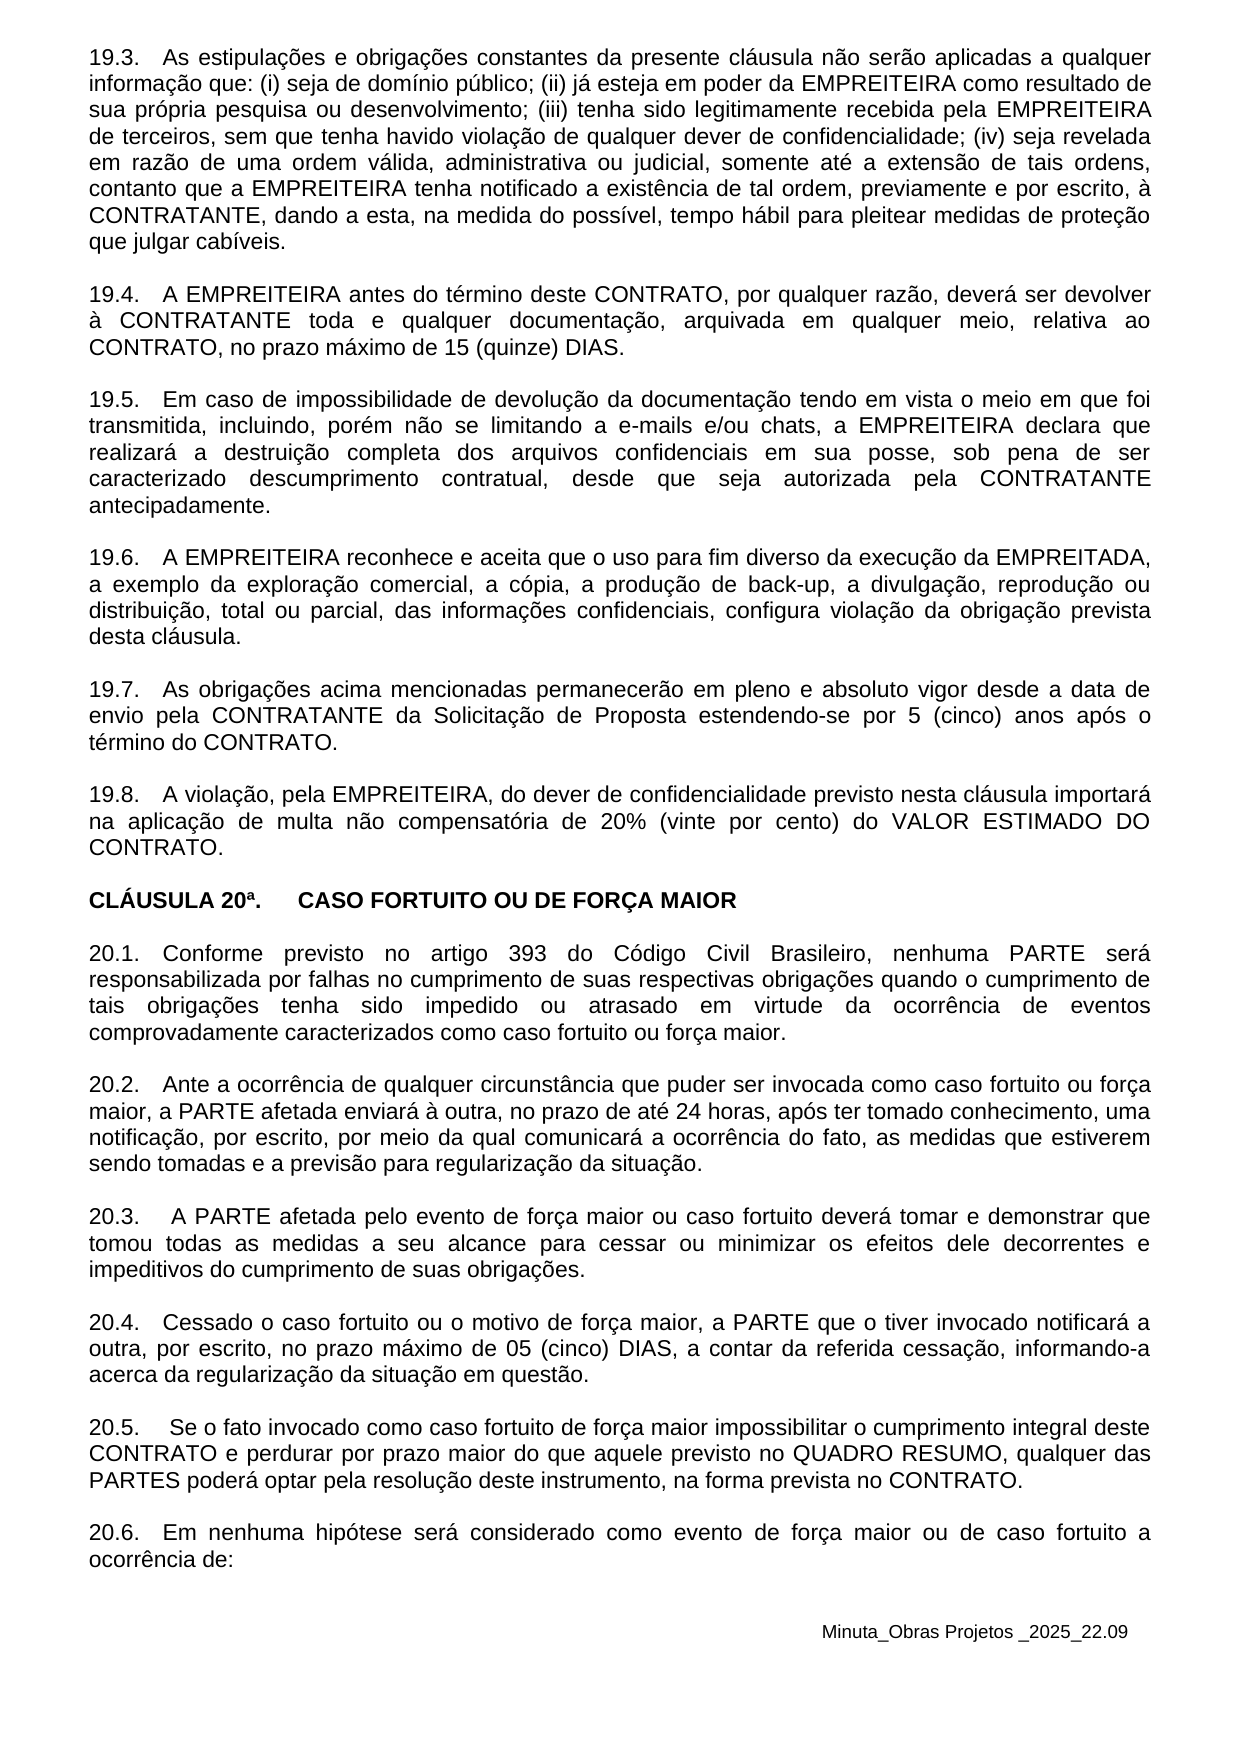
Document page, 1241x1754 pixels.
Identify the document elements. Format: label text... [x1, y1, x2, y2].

list As obrigações acima mencionadas permanecerão em pleno e absoluto vigor desde a data de envio pela CONTRATANTE da Solicitação de Proposta estendendo-se por 5 (cinco) anos após o término do CONTRATO. [89, 676, 1152, 755]
list Se o fato invocado como caso fortuito de força maior impossibilitar o cumprimento integral deste CONTRATO e perdurar por prazo maior do que aquele previsto no QUADRO RESUMO, qualquer das PARTES poderá optar pela resolução deste instrumento, na forma prevista no CONTRATO. [89, 1414, 1152, 1493]
list Em caso de impossibilidade de devolução da documentação tendo em vista o meio em que foi transmitida, incluindo, porém não se limitando a e-mails e/ou chats, a EMPREITEIRA declara que realizará a destruição completa dos arquivos confidenciais em sua posse, sob pena de ser caracterizado descumprimento contratual, desde que seja autorizada pela CONTRATANTE antecipadamente. [89, 386, 1152, 518]
list A PARTE afetada pelo evento de força maior ou caso fortuito deverá tomar e demonstrar que tomou todas as medidas a seu alcance para cessar ou minimizar os efeitos dele decorrentes e impeditivos do cumprimento de suas obrigações. [89, 1203, 1152, 1282]
list A EMPREITEIRA antes do término deste CONTRATO, por qualquer razão, deverá ser devolver à CONTRATANTE toda e qualquer documentação, arquivada em qualquer meio, relativa ao CONTRATO, no prazo máximo de 15 (quinze) DIAS. [89, 281, 1152, 360]
list Em nenhuma hipótese será considerado como evento de força maior ou de caso fortuito a ocorrência de: [89, 1519, 1152, 1572]
list A violação, pela EMPREITEIRA, do dever de confidencialidade previsto nesta cláusula importará na aplicação de multa não compensatória de 20% (vinte por cento) do VALOR ESTIMADO DO CONTRATO. [89, 781, 1152, 861]
list Ante a ocorrência de qualquer circunstância que puder ser invocada como caso fortuito ou força maior, a PARTE afetada enviará à outra, no prazo de até 24 horas, após ter tomado conhecimento, uma notificação, por escrito, por meio da qual comunicará a ocorrência do fato, as medidas que estiverem sendo tomadas e a previsão para regularização da situação. [89, 1071, 1152, 1177]
list CASO FORTUITO OU DE FORÇA MAIOR [89, 887, 1152, 913]
list Conforme previsto no artigo 393 do Código Civil Brasileiro, nenhuma PARTE será responsabilizada por falhas no cumprimento de suas respectivas obrigações quando o cumprimento de tais obrigações tenha sido impedido ou atrasado em virtude da ocorrência de eventos comprovadamente caracterizados como caso fortuito ou força maior. [89, 939, 1152, 1045]
list As estipulações e obrigações constantes da presente cláusula não serão aplicadas a qualquer informação que: (i) seja de domínio público; (ii) já esteja em poder da EMPREITEIRA como resultado de sua própria pesquisa ou desenvolvimento; (iii) tenha sido legitimamente recebida pela EMPREITEIRA de terceiros, sem que tenha havido violação de qualquer dever de confidencialidade; (iv) seja revelada em razão de uma ordem válida, administrativa ou judicial, somente até a extensão de tais ordens, contanto que a EMPREITEIRA tenha notificado a existência de tal ordem, previamente e por escrito, à CONTRATANTE, dando a esta, na medida do possível, tempo hábil para pleitear medidas de proteção que julgar cabíveis. [89, 43, 1152, 254]
list Cessado o caso fortuito ou o motivo de força maior, a PARTE que o tiver invocado notificará a outra, por escrito, no prazo máximo de 05 (cinco) DIAS, a contar da referida cessação, informando-a acerca da regularização da situação em questão. [89, 1308, 1152, 1388]
list A EMPREITEIRA reconhece e aceita que o uso para fim diverso da execução da EMPREITADA, a exemplo da exploração comercial, a cópia, a produção de back-up, a divulgação, reprodução ou distribuição, total ou parcial, das informações confidenciais, configura violação da obrigação prevista desta cláusula. [89, 544, 1152, 650]
